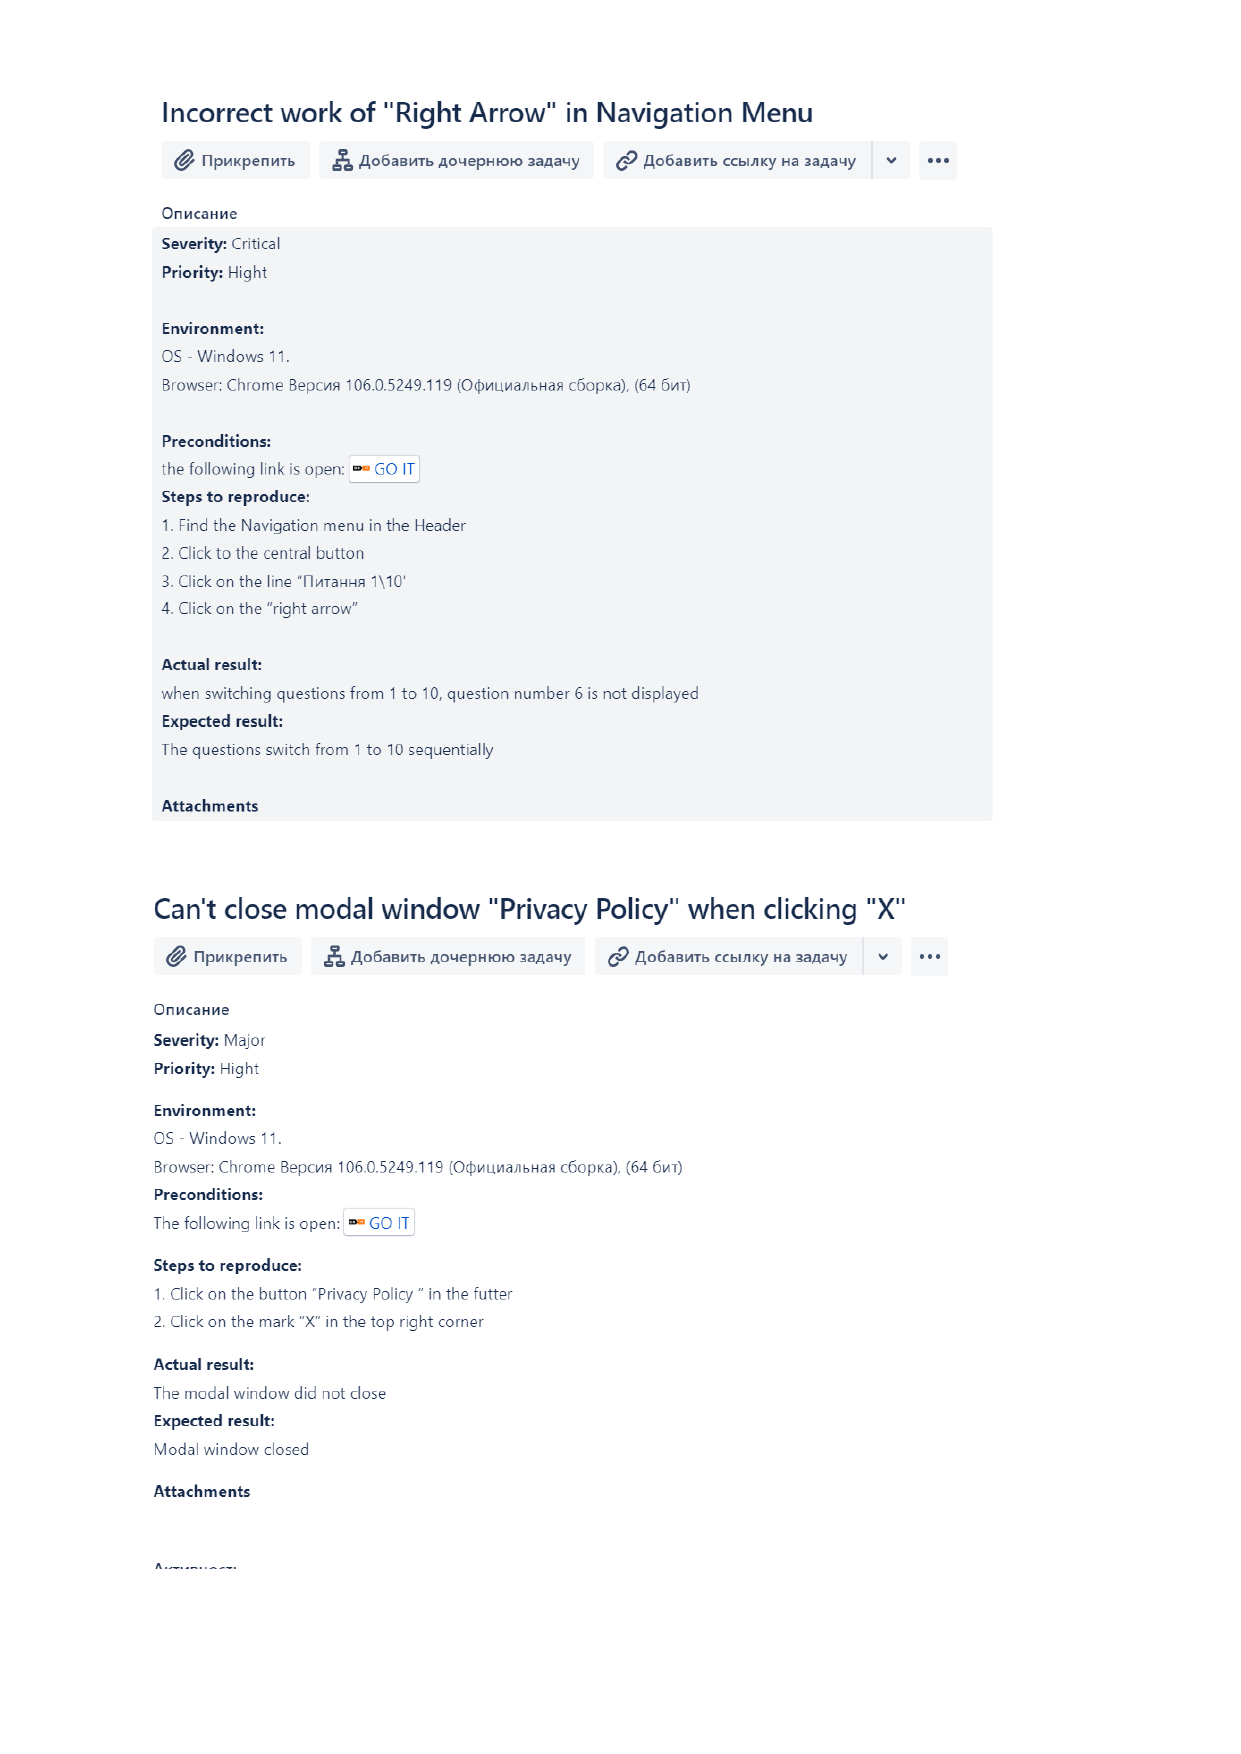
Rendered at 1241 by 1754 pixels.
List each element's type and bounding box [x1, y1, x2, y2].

picture [147, 886, 1073, 1569]
picture [147, 88, 1026, 862]
